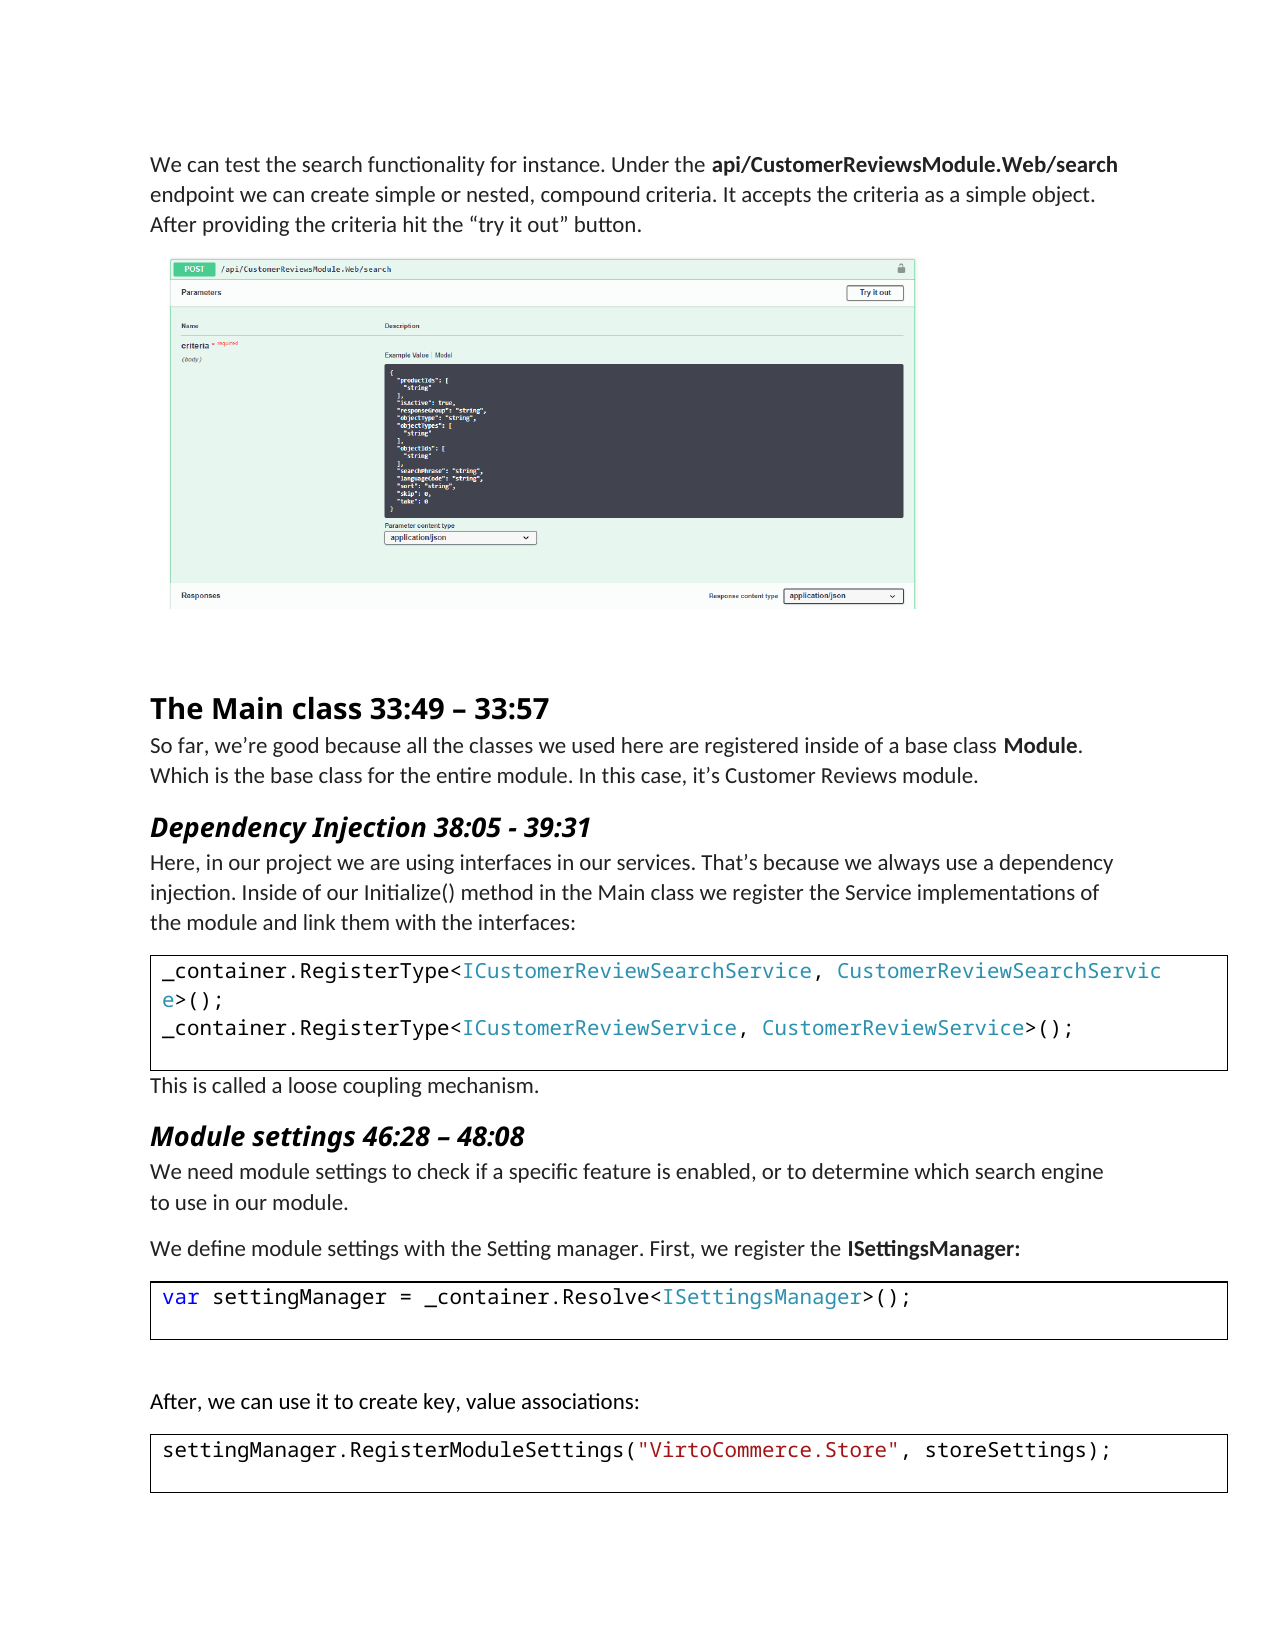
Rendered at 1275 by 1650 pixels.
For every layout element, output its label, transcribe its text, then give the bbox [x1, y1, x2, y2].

text Here, in our project we are using interfaces in our services. That’s because we always use a dependency injection. Inside of our Initialize() method in the Main class we register the Service implementations of the module and link them with the interfaces: [150, 848, 1125, 936]
text We need module settings to check if a specific feature is enabled, or to determine which search engine to use in our module. [150, 1157, 1125, 1216]
text This is called a loose coupling mechanism. [150, 1071, 1125, 1099]
text We can test the search functionality for instance. Under the api/CustomerReviewsModule.Web/search endpoint we can create simple or nested, compound criteria. It accepts the criteria as a simple object. After providing the criteria hit the “try it out” button. [150, 150, 1125, 238]
table_header _container.RegisterType<ICustomerReviewSearchService, CustomerReviewSearchService>(); _container.RegisterType<ICustomerReviewService, CustomerReviewService>(); [151, 956, 1227, 1070]
subtitle The Main class 33:49 – 33:57 [150, 688, 1125, 728]
text So far, we’re good because all the classes we used here are registered inside of a base class Module. Which is the base class for the entire module. In this case, it’s Customer Reviews module. [150, 731, 1125, 789]
text After, we can use it to create key, value associations: [150, 1387, 1125, 1415]
text We define module settings with the Setting manager. First, we register the ISettingsManager: [150, 1234, 1125, 1262]
subtitle Module settings 46:28 – 48:08 [150, 1118, 1125, 1154]
table_header var settingManager = _container.Resolve<ISettingsManager>(); [151, 1283, 1227, 1339]
subtitle Dependency Injection 38:05 - 39:31 [150, 808, 1125, 845]
table_header settingManager.RegisterModuleSettings("VirtoCommerce.Store", storeSettings); [151, 1435, 1227, 1492]
